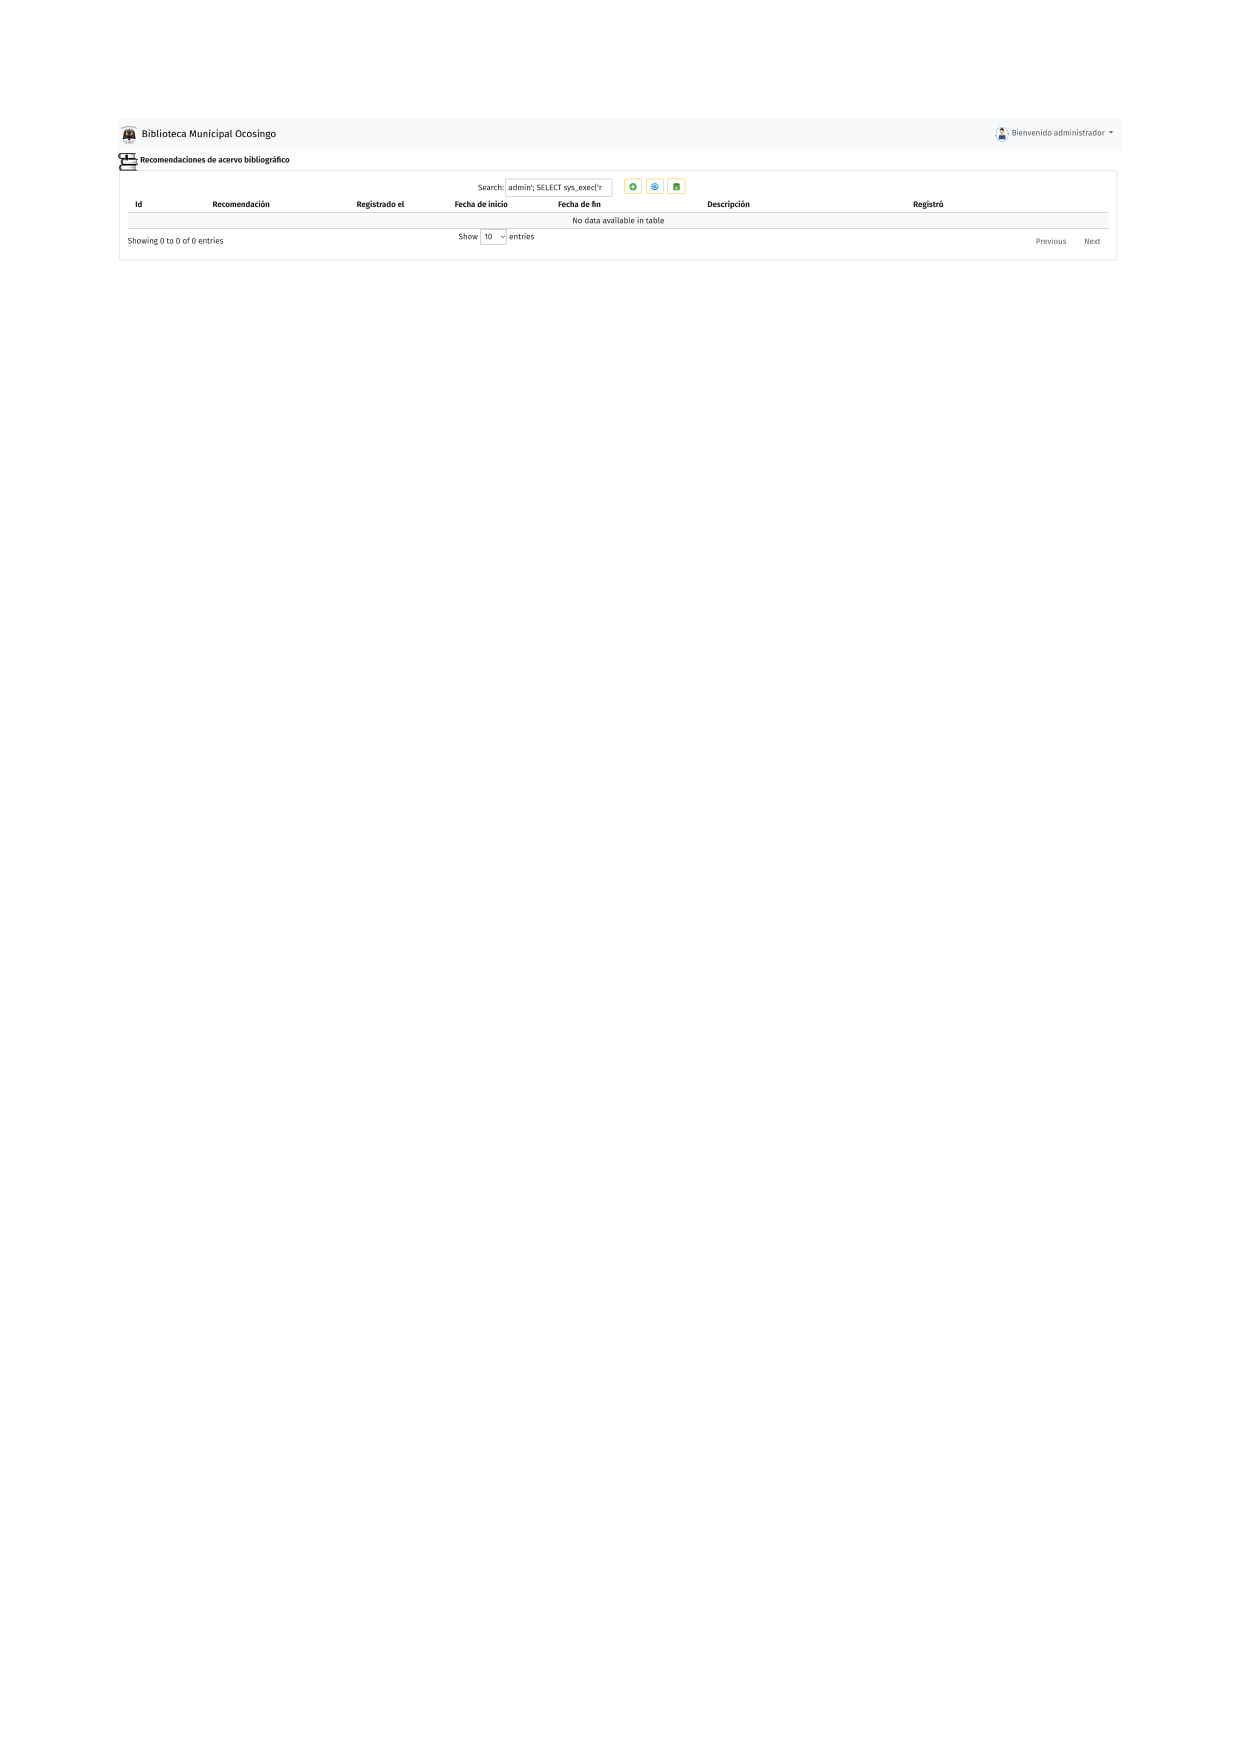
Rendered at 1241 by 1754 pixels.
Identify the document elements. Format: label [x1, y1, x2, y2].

picture [118, 118, 1123, 282]
